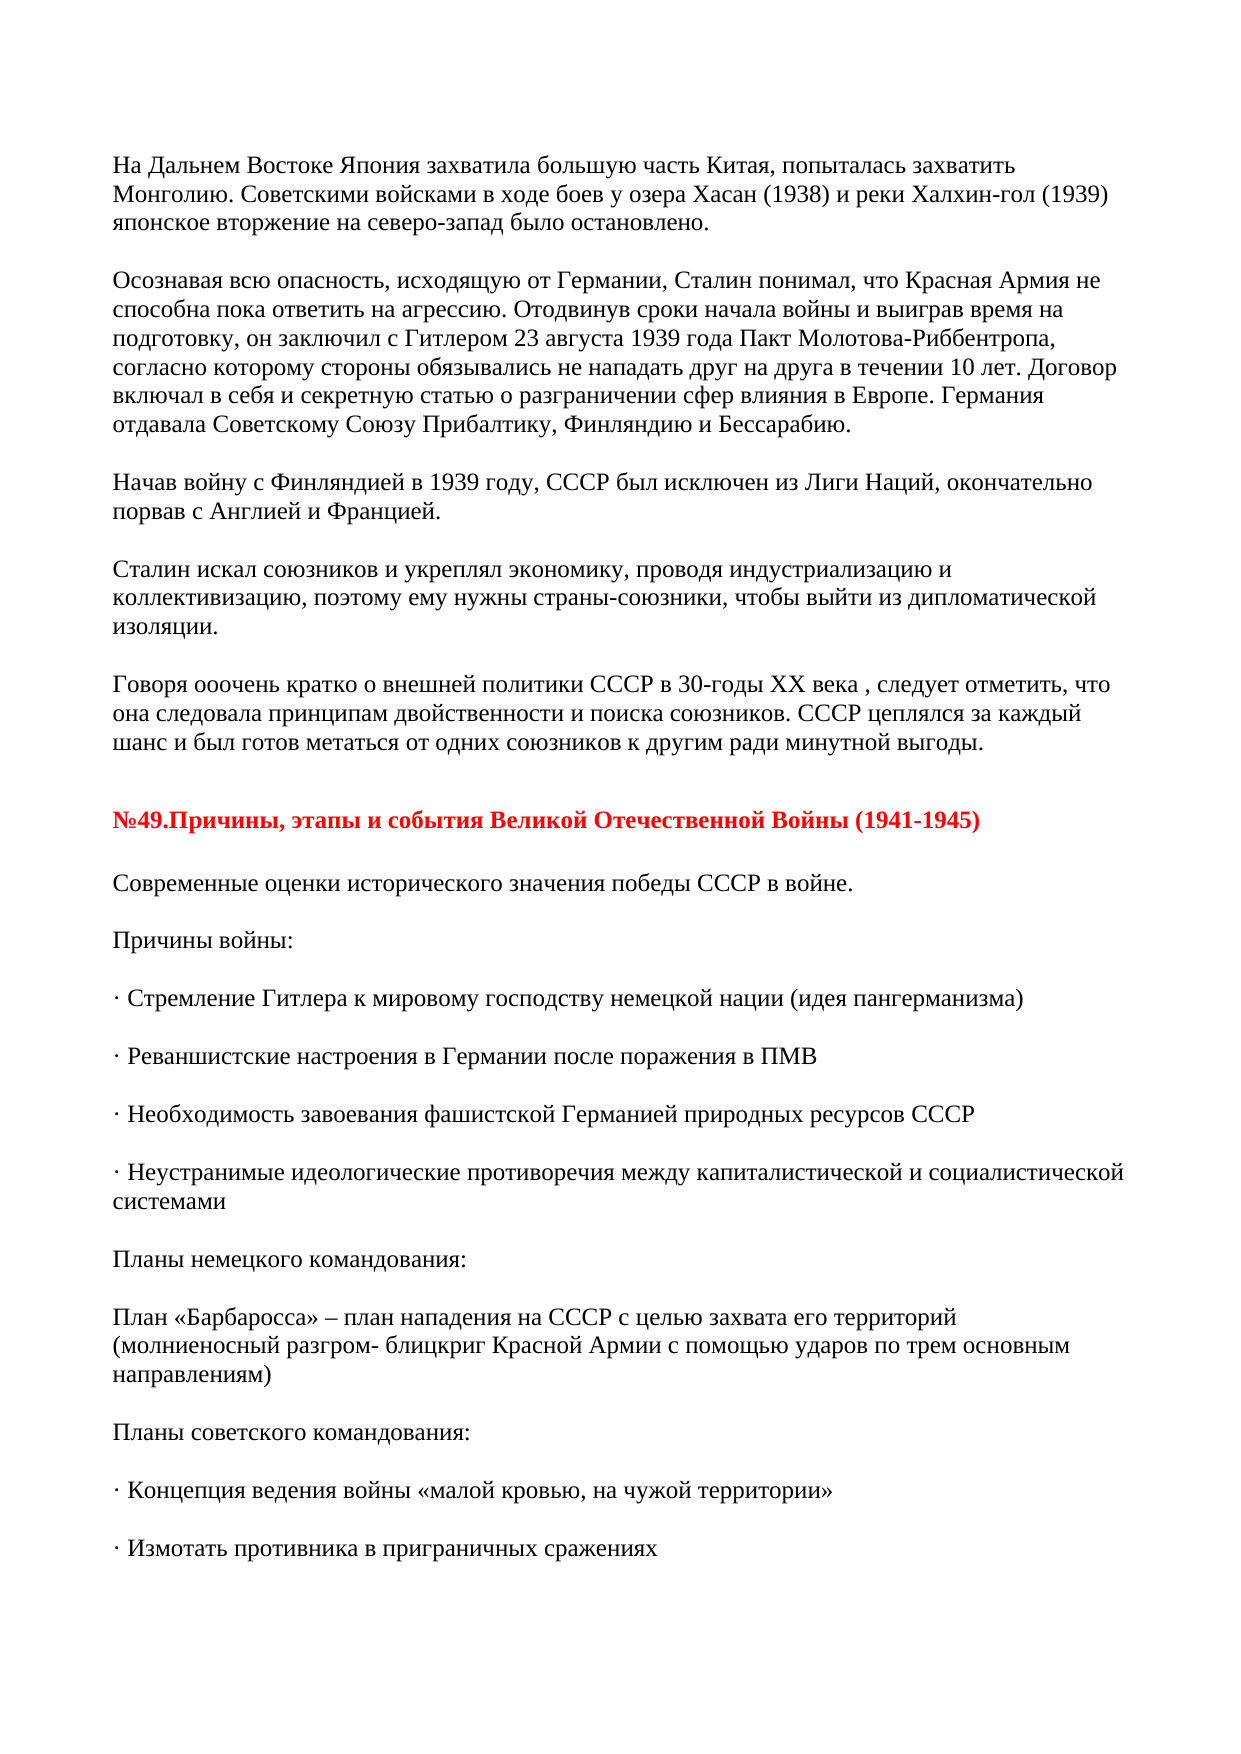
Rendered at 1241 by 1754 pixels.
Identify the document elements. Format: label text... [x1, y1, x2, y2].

text Говоря ооочень кратко о внешней политики СССР в 30-годы XX века , следует отметить, что она следовала принципам двойственности и поиска союзников. СССР цеплялся за каждый шанс и был готов метаться от одних союзников к другим ради минутной выгоды. [112, 669, 1128, 755]
text Причины войны: [112, 926, 1128, 954]
text Планы советского командования: [112, 1417, 1128, 1446]
text · Необходимость завоевания фашистской Германией природных ресурсов СССР [112, 1099, 1128, 1128]
text · Измотать противника в приграничных сражениях [112, 1533, 1128, 1562]
text · Стремление Гитлера к мировому господству немецкой нации (идея пангерманизма) [112, 983, 1128, 1012]
text Осознавая всю опасность, исходящую от Германии, Сталин понимал, что Красная Армия не способна пока ответить на агрессию. Отодвинув сроки начала войны и выиграв время на подготовку, он заключил с Гитлером 23 августа 1939 года Пакт Молотова-Риббентропа, согласно которому стороны обязывались не нападать друг на друга в течении 10 лет. Договор включал в себя и секретную статью о разграничении сфер влияния в Европе. Германия отдавала Советскому Союзу Прибалтику, Финляндию и Бессарабию. [112, 265, 1128, 438]
text На Дальнем Востоке Япония захватила большую часть Китая, попыталась захватить Монголию. Советскими войсками в ходе боев у озера Хасан (1938) и реки Халхин-гол (1939) японское вторжение на северо-запад было остановлено. [112, 150, 1128, 236]
text · Неустранимые идеологические противоречия между капиталистической и социалистической системами [112, 1157, 1128, 1215]
text Современные оценки исторического значения победы СССР в войне. [112, 868, 1128, 896]
text План «Барбаросса» – план нападения на СССР с целью захвата его территорий (молниеносный разгром- блицкриг Красной Армии с помощью ударов по трем основным направлениям) [112, 1302, 1128, 1388]
text · Концепция ведения войны «малой кровью, на чужой территории» [112, 1475, 1128, 1504]
text · Реваншистские настроения в Германии после поражения в ПМВ [112, 1041, 1128, 1070]
text Начав войну с Финляндией в 1939 году, СССР был исключен из Лиги Наций, окончательно порвав с Англией и Францией. [112, 467, 1128, 524]
text Сталин искал союзников и укреплял экономику, проводя индустриализацию и коллективизацию, поэтому ему нужны страны-союзники, чтобы выйти из дипломатической изоляции. [112, 554, 1128, 640]
subtitle №49.Причины, этапы и события Великой Отечественной Войны (1941-1945) [112, 805, 1128, 834]
text Планы немецкого командования: [112, 1244, 1128, 1273]
